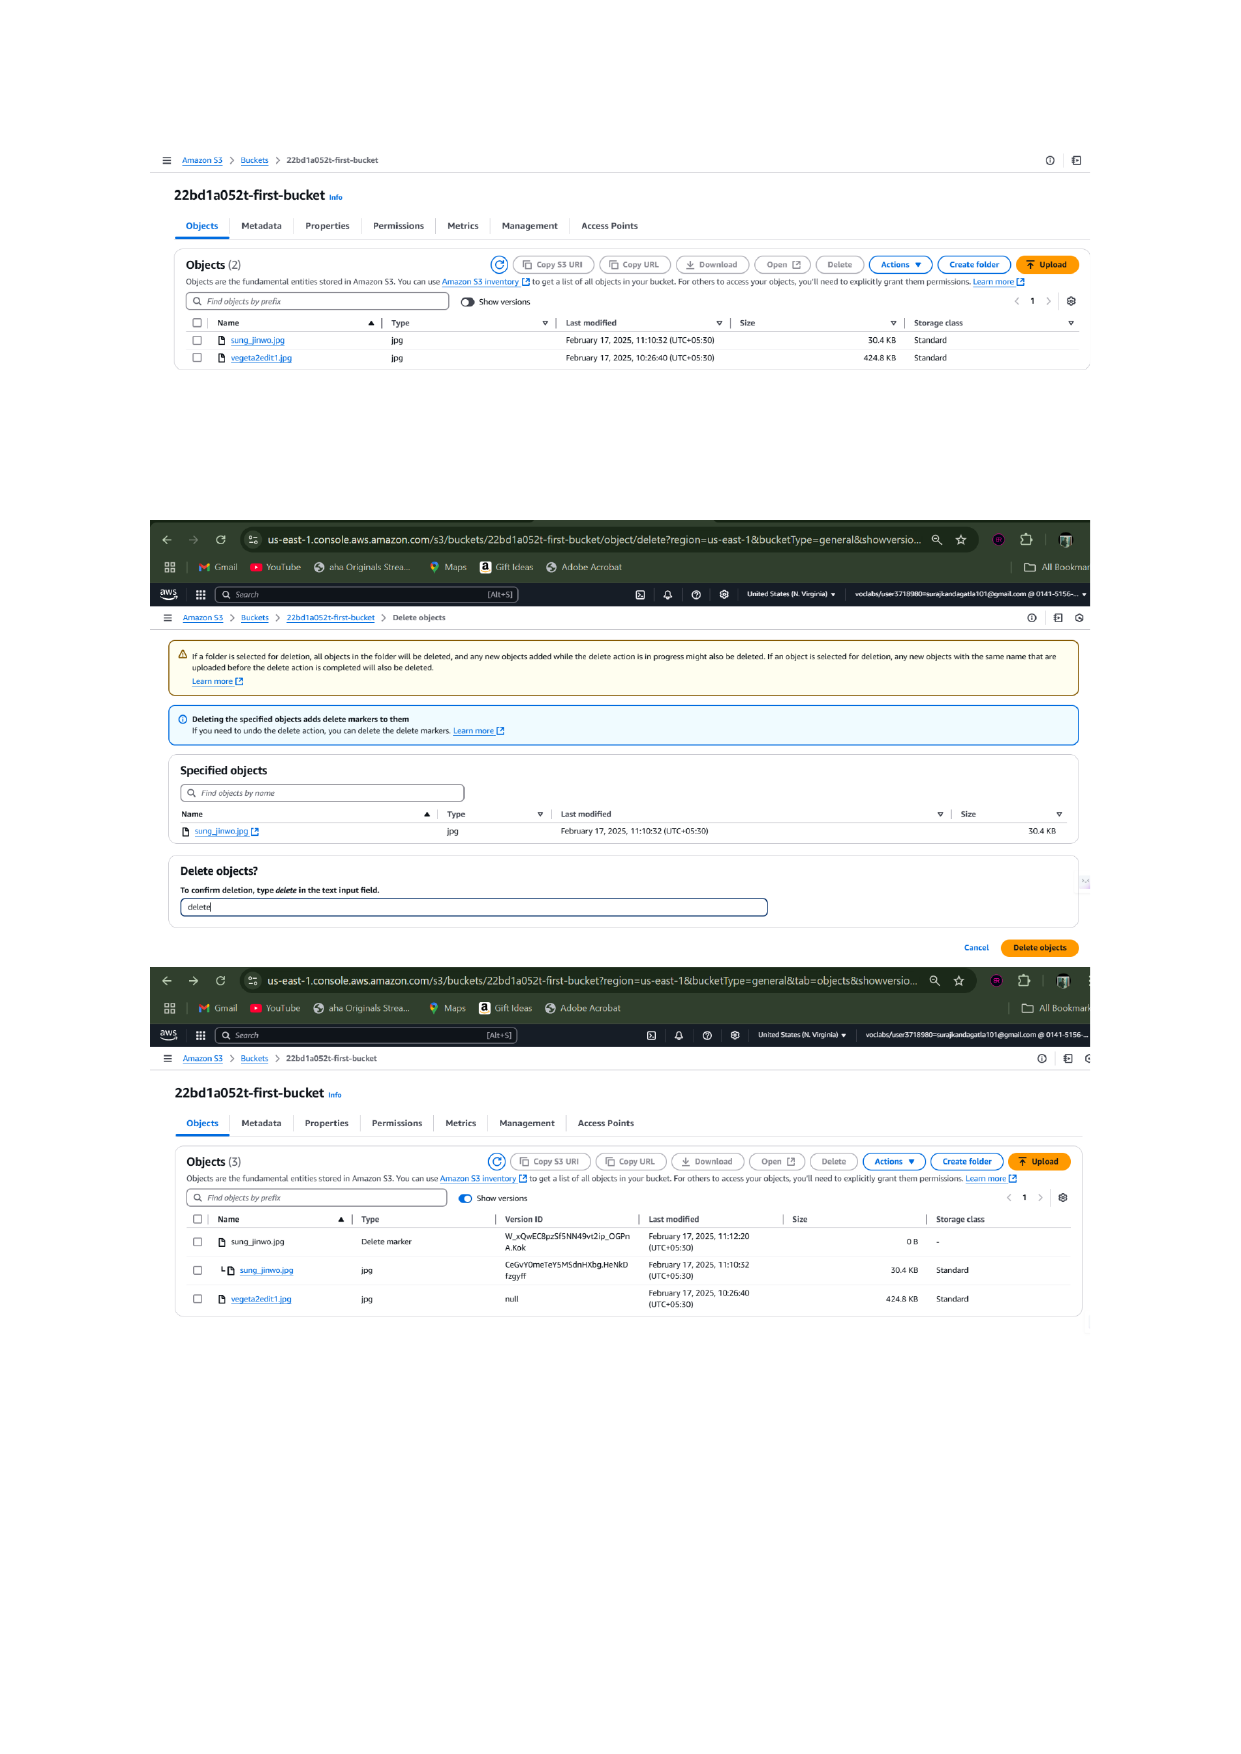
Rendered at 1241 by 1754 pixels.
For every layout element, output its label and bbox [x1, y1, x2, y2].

picture [150, 150, 1091, 518]
picture [150, 967, 1091, 1413]
picture [150, 520, 1091, 966]
